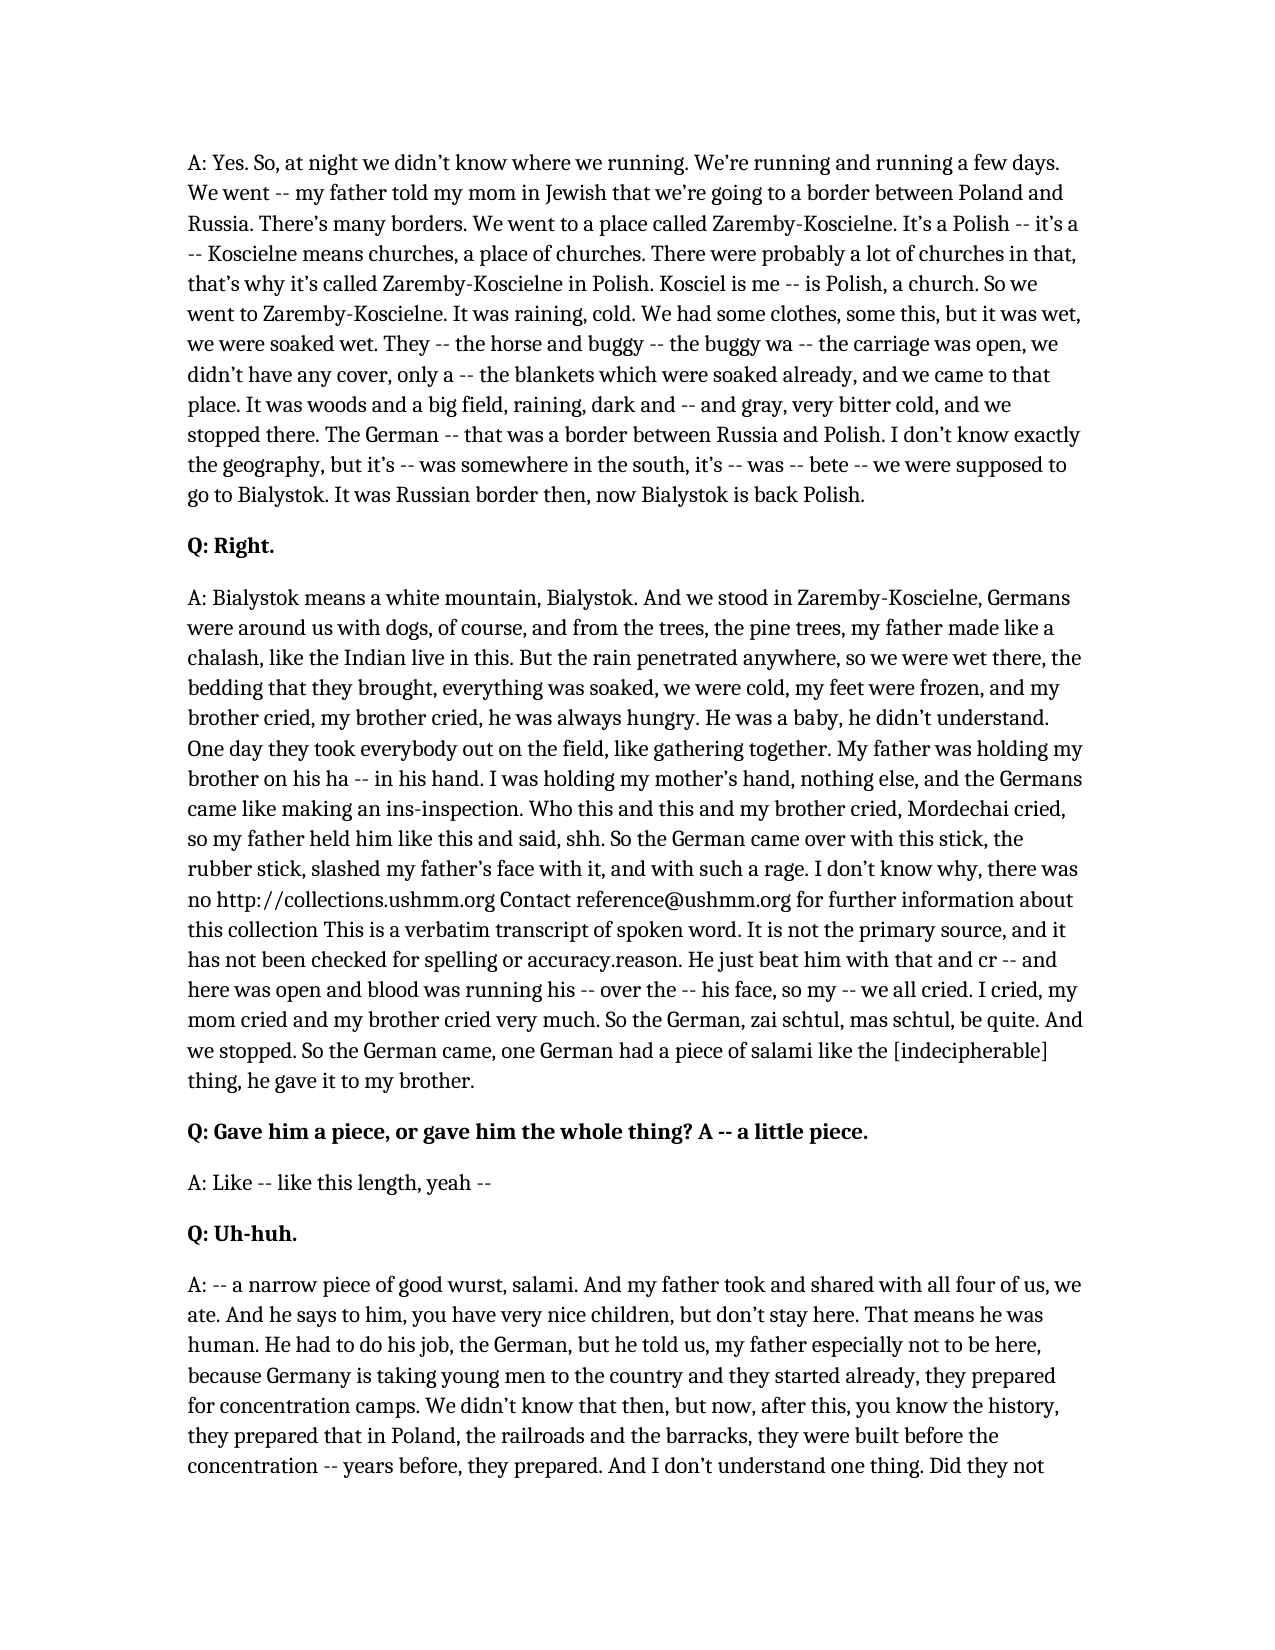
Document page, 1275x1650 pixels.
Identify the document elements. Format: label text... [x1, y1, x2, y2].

text A: Bialystok means a white mountain, Bialystok. And we stood in Zaremby-Koscielne, Germans were around us with dogs, of course, and from the trees, the pine trees, my father made like a chalash, like the Indian live in this. But the rain penetrated anywhere, so we were wet there, the bedding that they brought, everything was soaked, we were cold, my feet were frozen, and my brother cried, my brother cried, he was always hungry. He was a baby, he didn’t understand. One day they took everybody out on the field, like gathering together. My father was holding my brother on his ha -- in his hand. I was holding my mother’s hand, nothing else, and the Germans came like making an ins-inspection. Who this and this and my brother cried, Mordechai cried, so my father held him like this and said, shh. So the German came over with this stick, the rubber stick, slashed my father’s face with it, and with such a rage. I don’t know why, there was no http://collections.ushmm.org Contact reference@ushmm.org for further information about this collection This is a verbatim transcript of spoken word. It is not the primary source, and it has not been checked for spelling or accuracy.reason. He just beat him with that and cr -- and here was open and blood was running his -- over the -- his face, so my -- we all cried. I cried, my mom cried and my brother cried very much. So the German, zai schtul, mas schtul, be quite. And we stopped. So the German came, one German had a piece of salami like the [indecipherable] thing, he gave it to my brother. [187, 584, 1087, 1094]
text A: Like -- like this length, yeah -- [187, 1170, 1087, 1196]
text Q: Gave him a piece, or gave him the whole thing? A -- a little piece. [187, 1119, 1087, 1145]
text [187, 1272, 1087, 1479]
text Q: Right. [187, 533, 1087, 560]
text Q: Uh-huh. [187, 1221, 1087, 1247]
text A: Yes. So, at night we didn’t know where we running. We’re running and running a few days. We went -- my father told my mom in Jewish that we’re going to a border between Poland and Russia. There’s many borders. We went to a place called Zaremby-Koscielne. It’s a Polish -- it’s a -- Koscielne means churches, a place of churches. There were probably a lot of churches in that, that’s why it’s called Zaremby-Koscielne in Polish. Kosciel is me -- is Polish, a church. So we went to Zaremby-Koscielne. It was raining, cold. We had some clothes, some this, but it was wet, we were soaked wet. They -- the horse and buggy -- the buggy wa -- the carriage was open, we didn’t have any cover, only a -- the blankets which were soaked already, and we came to that place. It was woods and a big field, raining, dark and -- and gray, very bitter cold, and we stopped there. The German -- that was a border between Russia and Polish. I don’t know exactly the geography, but it’s -- was somewhere in the south, it’s -- was -- bete -- we were supposed to go to Bialystok. It was Russian border then, now Bialystok is back Polish. [187, 150, 1087, 509]
